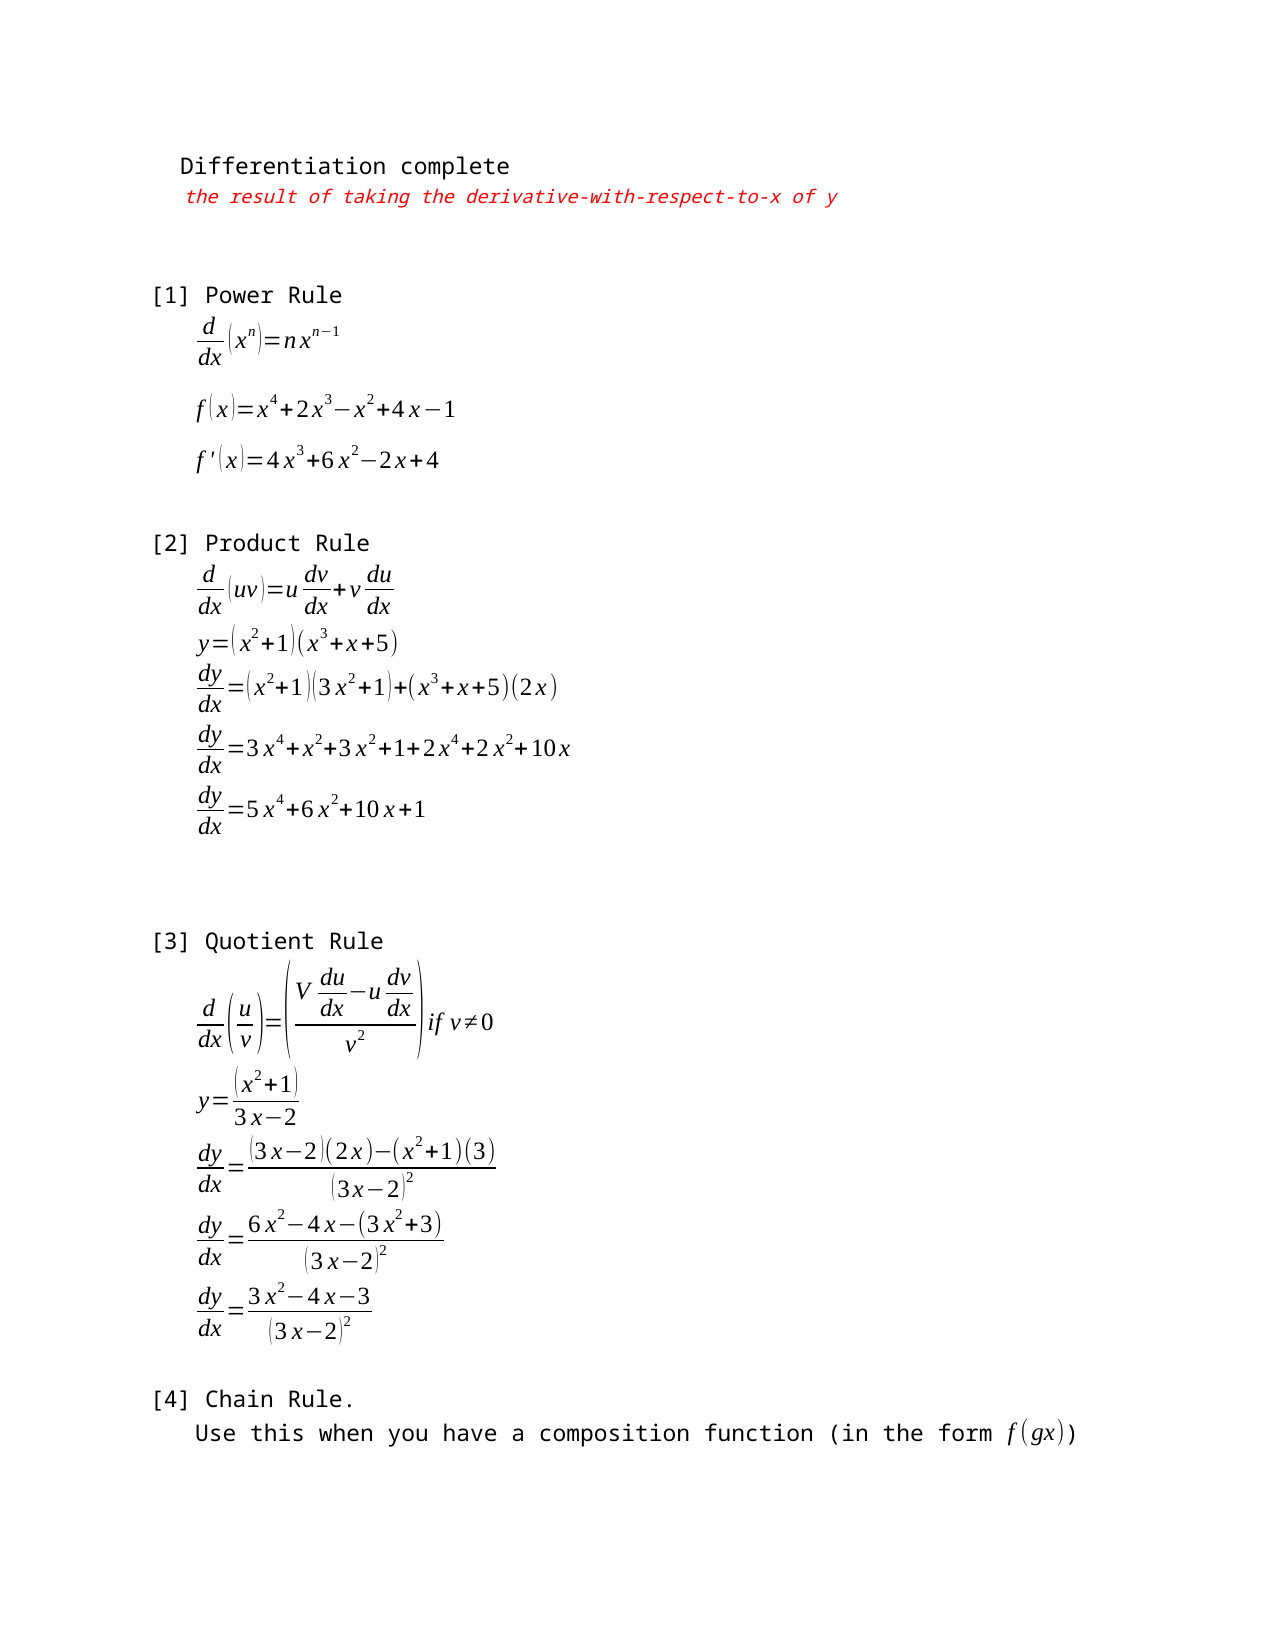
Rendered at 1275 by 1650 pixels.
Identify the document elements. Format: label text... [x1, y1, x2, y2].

text the result of taking the derivative-with-respect-to-x of y [150, 184, 1125, 209]
text [1] Power Rule [150, 279, 1125, 310]
text Use this when you have a composition function (in the form ) [195, 1417, 1125, 1448]
text Differentiation complete [165, 150, 1125, 181]
text [2] Product Rule [150, 527, 1125, 558]
text [4] Chain Rule. [150, 1383, 1125, 1414]
text [3] Quotient Rule [150, 925, 1125, 956]
